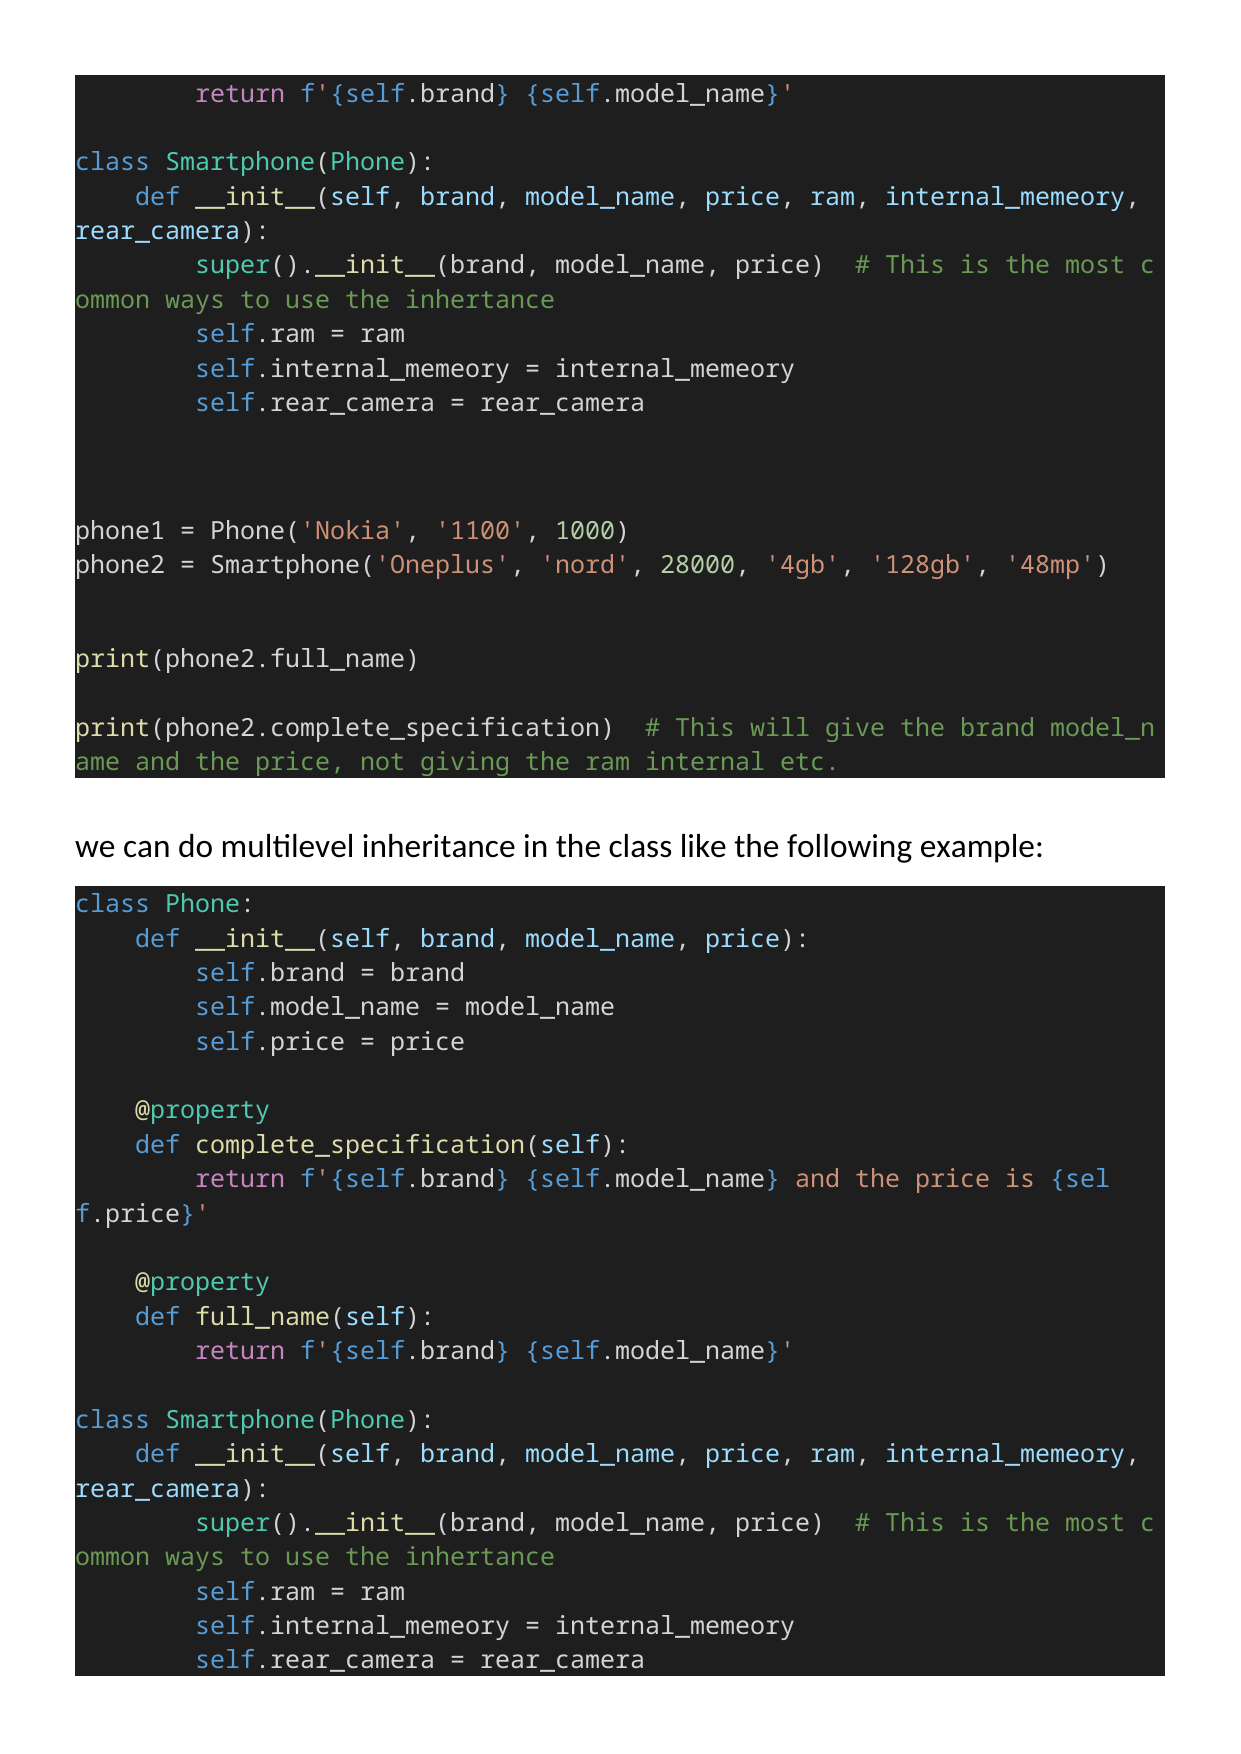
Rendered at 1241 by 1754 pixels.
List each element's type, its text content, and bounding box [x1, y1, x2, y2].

text print(phone2.complete_specification) # This will give the brand model_name and the price, not giving the ram internal etc. [75, 709, 1165, 778]
text @property [75, 1092, 1165, 1126]
text return f'{self.brand} {self.model_name}' [75, 1332, 1165, 1367]
text self.rear_camera = rear_camera [75, 1642, 1165, 1676]
text def complete_specification(self): [75, 1126, 1165, 1161]
text def full_name(self): [75, 1298, 1165, 1332]
text class Smartphone(Phone): [75, 1401, 1165, 1436]
text return f'{self.brand} {self.model_name} and the price is {self.price}' [75, 1161, 1165, 1229]
text self.rear_camera = rear_camera [75, 384, 1165, 419]
text self.ram = ram [75, 316, 1165, 350]
text we can do multilevel inheritance in the class like the following example: [75, 825, 1165, 866]
text @property [75, 1264, 1165, 1298]
text phone1 = Phone('Nokia', '1100', 1000) [75, 512, 1165, 547]
text self.model_name = model_name [75, 989, 1165, 1023]
text super().__init__(brand, model_name, price) # This is the most common ways to use the inhertance [75, 1504, 1165, 1573]
text def __init__(self, brand, model_name, price, ram, internal_memeory, rear_camera): [75, 1436, 1165, 1504]
text self.internal_memeory = internal_memeory [75, 1607, 1165, 1642]
text phone2 = Smartphone('Oneplus', 'nord', 28000, '4gb', '128gb', '48mp') [75, 547, 1165, 581]
text class Phone: [75, 886, 1165, 920]
text def __init__(self, brand, model_name, price): [75, 920, 1165, 954]
text class Smartphone(Phone): [75, 144, 1165, 178]
text self.ram = ram [75, 1573, 1165, 1607]
text def __init__(self, brand, model_name, price, ram, internal_memeory, rear_camera): [75, 178, 1165, 247]
text self.internal_memeory = internal_memeory [75, 350, 1165, 384]
text self.brand = brand [75, 954, 1165, 989]
text return f'{self.brand} {self.model_name}' [75, 75, 1165, 109]
text print(phone2.full_name) [75, 641, 1165, 675]
text super().__init__(brand, model_name, price) # This is the most common ways to use the inhertance [75, 247, 1165, 316]
text self.price = price [75, 1023, 1165, 1057]
